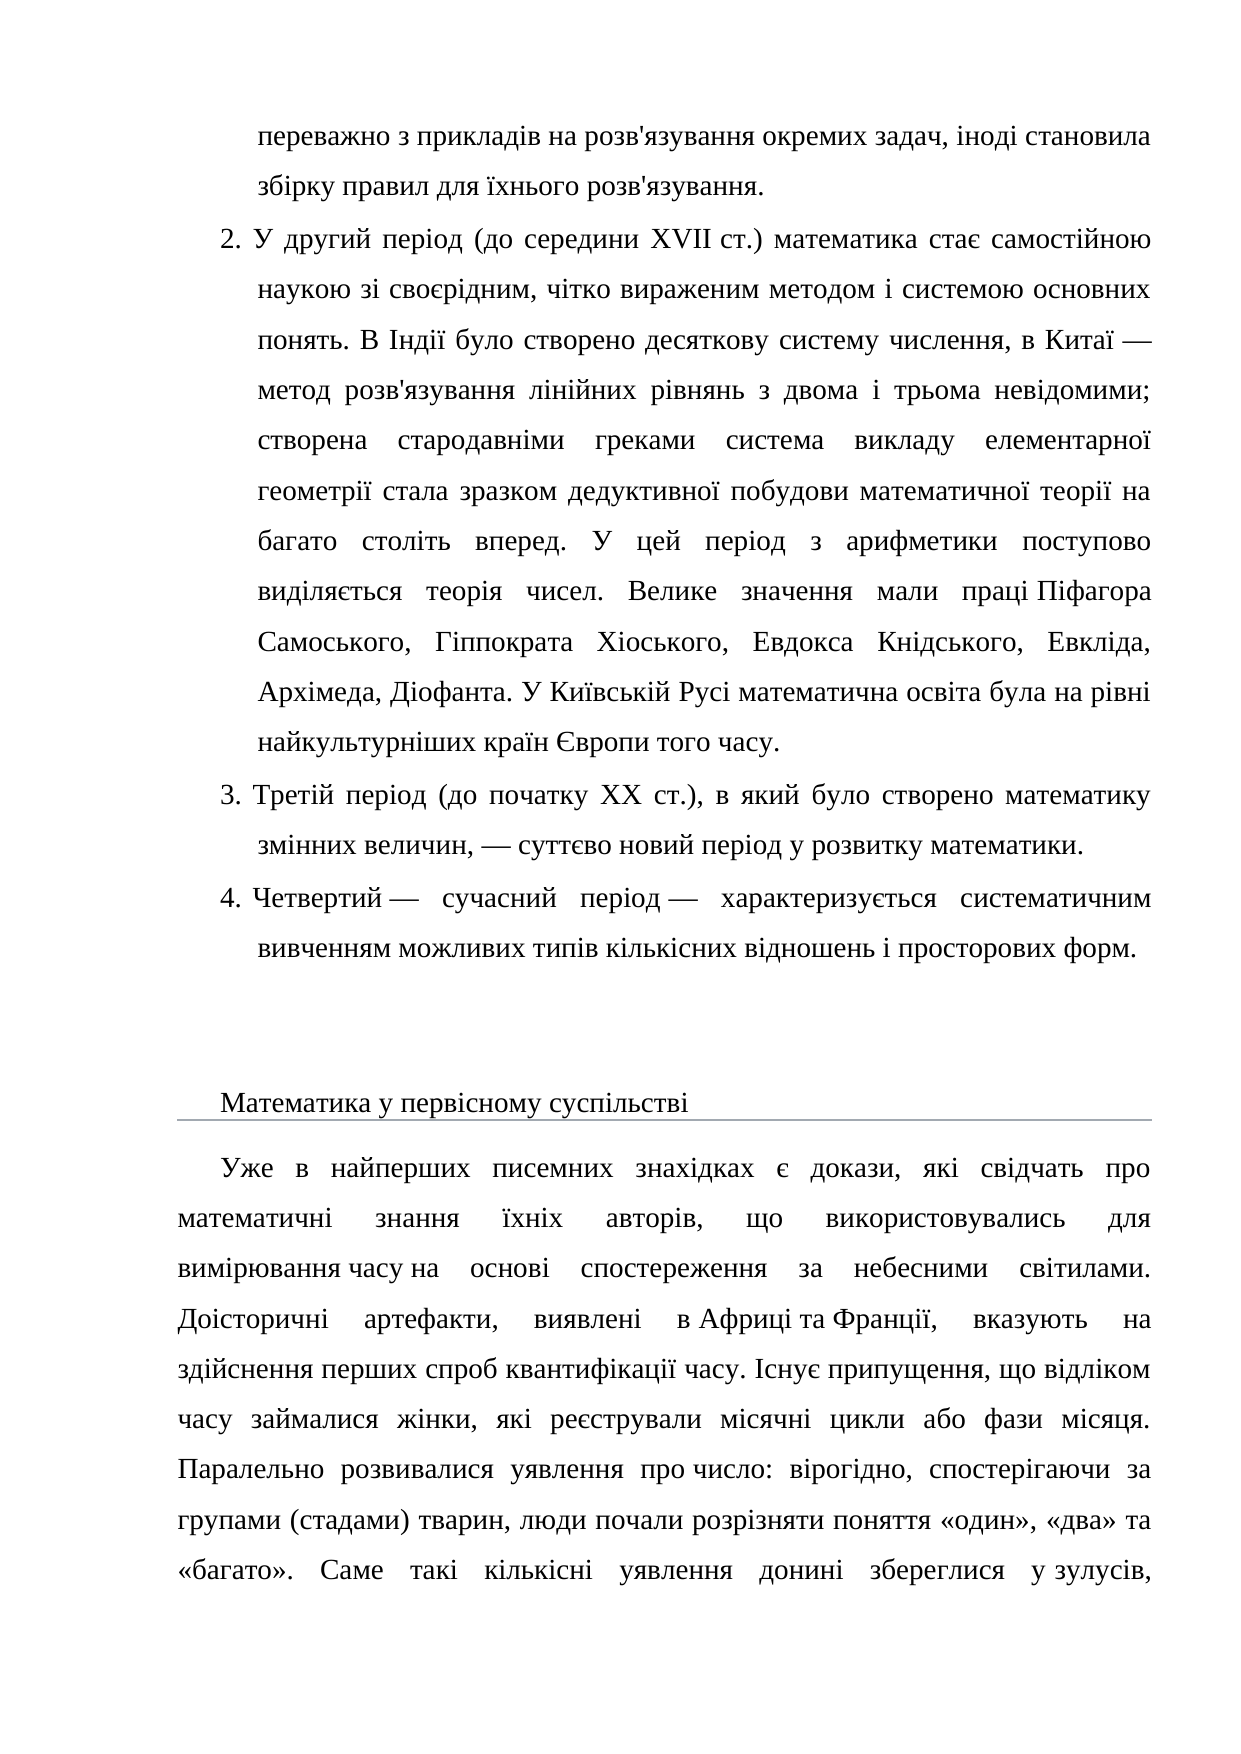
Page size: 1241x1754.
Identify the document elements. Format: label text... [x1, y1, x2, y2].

subtitle Математика у первісному суспільстві [177, 1085, 1152, 1119]
list Четвертий — сучасний період — характеризується систематичним вивченням можливих типів кількісних відношень і просторових форм. [220, 880, 1152, 964]
list У другий період (до середини XVII ст.) математика стає самостійною наукою зі своєрідним, чітко вираженим методом і системою основних понять. В Індії було створено десяткову систему числення, в Китаї — метод розв'язування лінійних рівнянь з двома і трьома невідомими; створена стародавніми греками система викладу елементарної геометрії стала зразком дедуктивної побудови математичної теорії на багато століть вперед. У цей період з арифметики поступово виділяється теорія чисел. Велике значення мали праці Піфагора Самоського, Гіппократа Хіоського, Евдокса Кнідського, Евкліда, Архімеда, Діофанта. У Київській Русі математична освіта була на рівні найкультурніших країн Європи того часу. [220, 221, 1152, 758]
list Третій період (до початку ХХ ст.), в який було створено математику змінних величин, — суттєво новий період у розвитку математики. [220, 777, 1152, 861]
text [177, 1150, 1152, 1586]
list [220, 118, 1152, 202]
